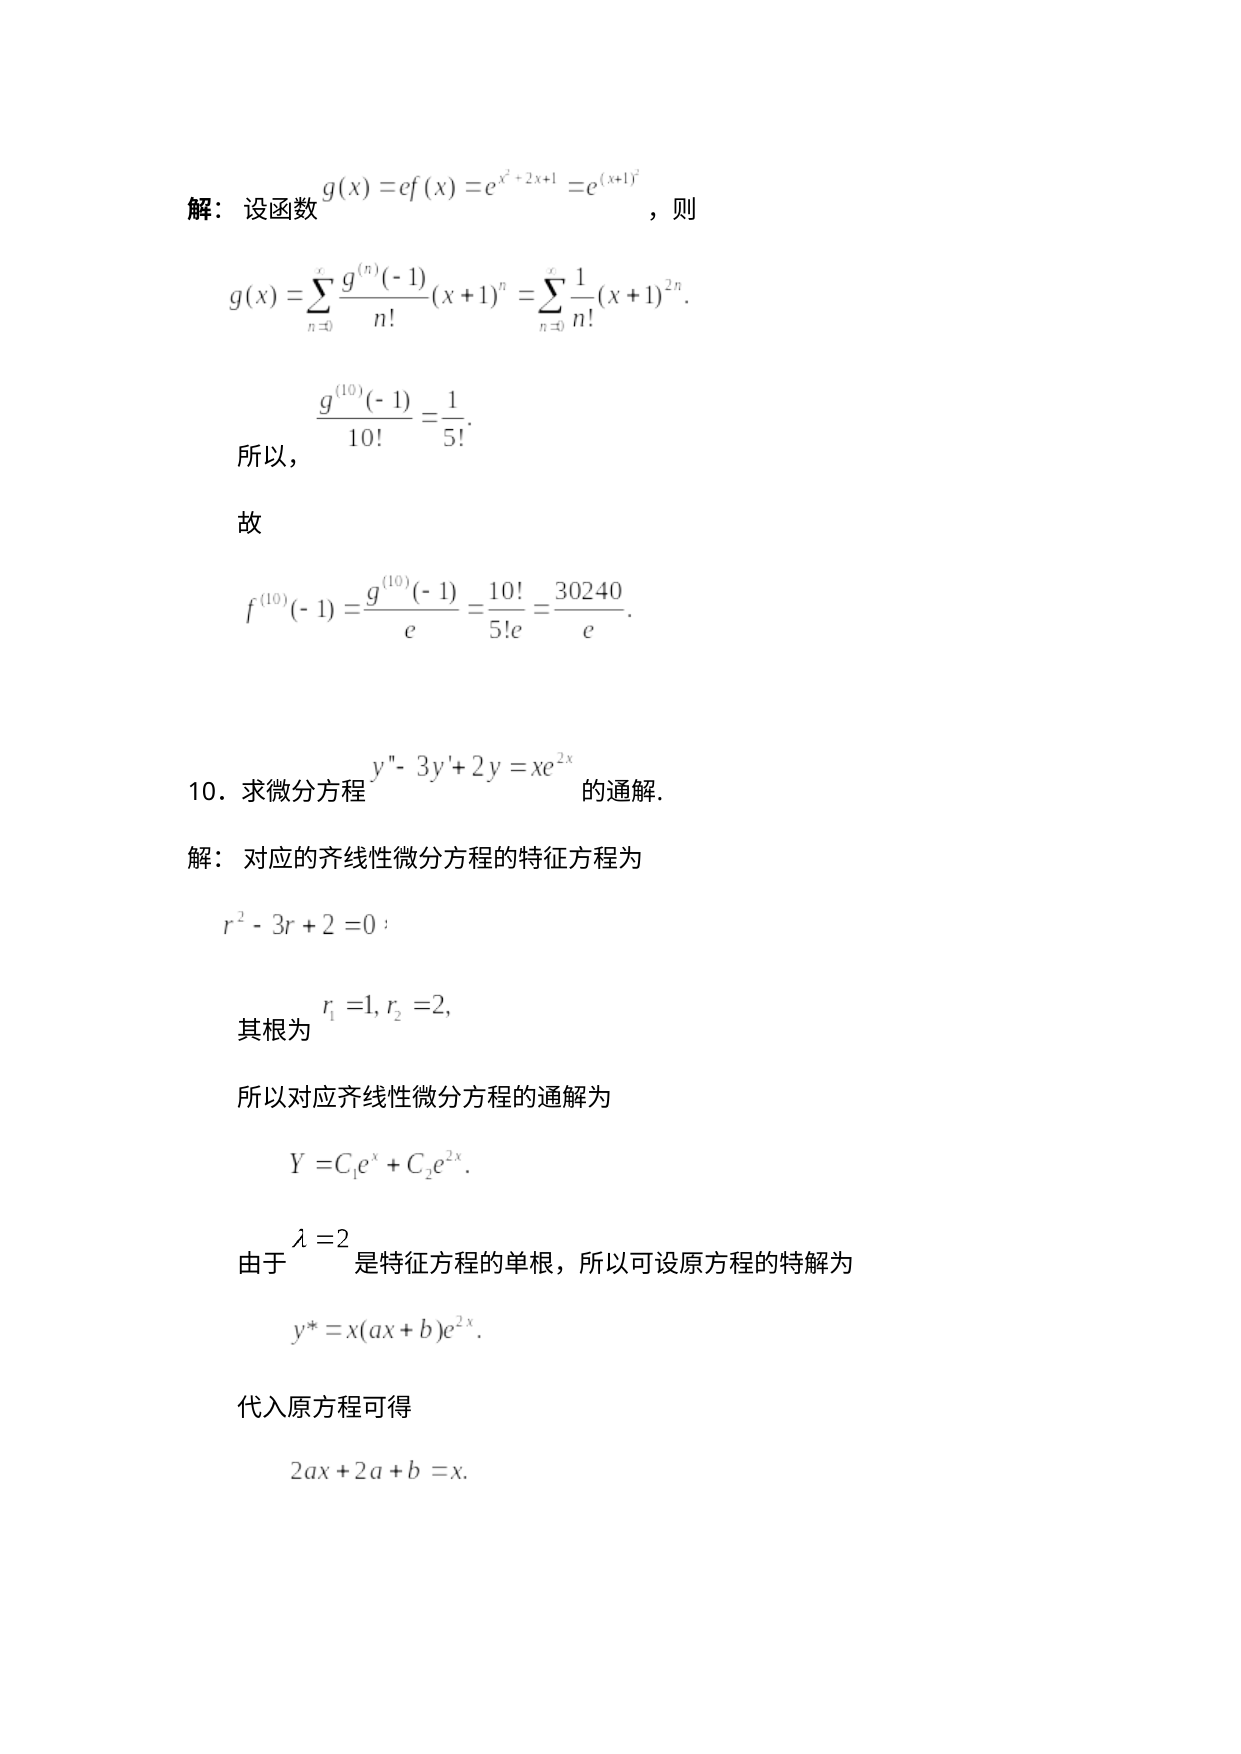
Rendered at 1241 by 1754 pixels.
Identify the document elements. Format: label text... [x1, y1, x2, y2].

text 解： 对应的齐线性微分方程的特征方程为 [187, 838, 1053, 875]
text 故 [187, 503, 1053, 539]
text 代入原方程可得 [187, 1387, 1053, 1424]
text 解： 设函数，则 [187, 162, 1053, 226]
text 其根为 [187, 989, 1053, 1047]
text 所以对应齐线性微分方程的通解为 [187, 1077, 1053, 1113]
text 10．求微分方程的通解. [187, 746, 1053, 808]
text 所以， [187, 378, 1053, 472]
text 由于是特征方程的单根，所以可设原方程的特解为 [187, 1224, 1053, 1279]
